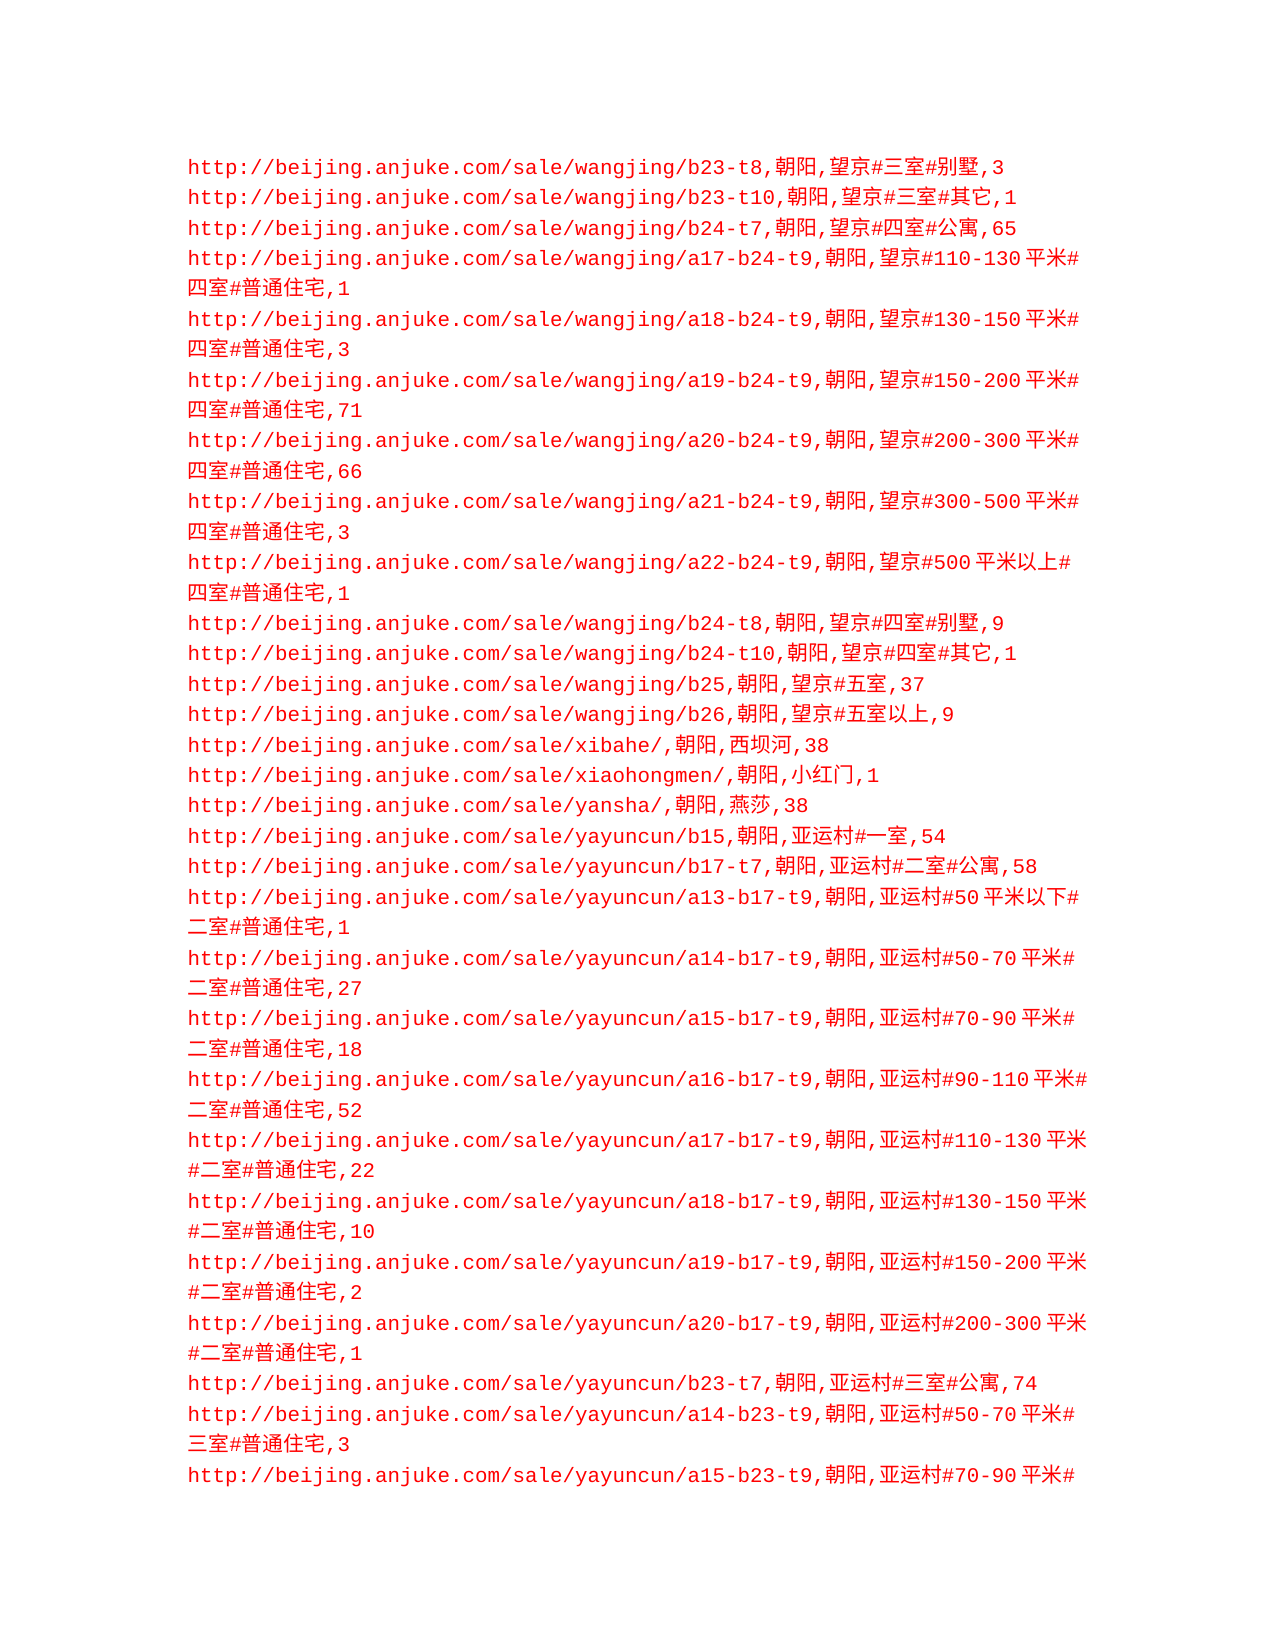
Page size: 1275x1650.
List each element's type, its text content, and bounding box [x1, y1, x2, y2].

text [187, 1458, 1087, 1488]
text http://beijing.anjuke.com/sale/wangjing/a20-b24-t9,朝阳,望京#200-300平米#四室#普通住宅,66 [187, 424, 1087, 484]
text http://beijing.anjuke.com/sale/yansha/,朝阳,燕莎,38 [187, 789, 1087, 819]
text http://beijing.anjuke.com/sale/wangjing/b23-t10,朝阳,望京#三室#其它,1 [187, 180, 1087, 211]
text http://beijing.anjuke.com/sale/yayuncun/b15,朝阳,亚运村#一室,54 [187, 819, 1087, 849]
text http://beijing.anjuke.com/sale/wangjing/b23-t8,朝阳,望京#三室#别墅,3 [187, 150, 1087, 180]
text http://beijing.anjuke.com/sale/yayuncun/a13-b17-t9,朝阳,亚运村#50平米以下#二室#普通住宅,1 [187, 880, 1087, 941]
text http://beijing.anjuke.com/sale/xibahe/,朝阳,西坝河,38 [187, 728, 1087, 758]
text http://beijing.anjuke.com/sale/yayuncun/a18-b17-t9,朝阳,亚运村#130-150平米#二室#普通住宅,10 [187, 1184, 1087, 1245]
text http://beijing.anjuke.com/sale/wangjing/b26,朝阳,望京#五室以上,9 [187, 697, 1087, 728]
text http://beijing.anjuke.com/sale/wangjing/b24-t10,朝阳,望京#四室#其它,1 [187, 637, 1087, 667]
text http://beijing.anjuke.com/sale/wangjing/a22-b24-t9,朝阳,望京#500平米以上#四室#普通住宅,1 [187, 545, 1087, 606]
text http://beijing.anjuke.com/sale/wangjing/a21-b24-t9,朝阳,望京#300-500平米#四室#普通住宅,3 [187, 484, 1087, 545]
text http://beijing.anjuke.com/sale/wangjing/a19-b24-t9,朝阳,望京#150-200平米#四室#普通住宅,71 [187, 363, 1087, 424]
text http://beijing.anjuke.com/sale/yayuncun/a14-b17-t9,朝阳,亚运村#50-70平米#二室#普通住宅,27 [187, 941, 1087, 1002]
text http://beijing.anjuke.com/sale/xiaohongmen/,朝阳,小红门,1 [187, 758, 1087, 789]
text http://beijing.anjuke.com/sale/yayuncun/a16-b17-t9,朝阳,亚运村#90-110平米#二室#普通住宅,52 [187, 1062, 1087, 1123]
text http://beijing.anjuke.com/sale/yayuncun/a17-b17-t9,朝阳,亚运村#110-130平米#二室#普通住宅,22 [187, 1123, 1087, 1184]
text http://beijing.anjuke.com/sale/wangjing/b25,朝阳,望京#五室,37 [187, 667, 1087, 697]
text http://beijing.anjuke.com/sale/yayuncun/a19-b17-t9,朝阳,亚运村#150-200平米#二室#普通住宅,2 [187, 1245, 1087, 1306]
text http://beijing.anjuke.com/sale/yayuncun/a15-b17-t9,朝阳,亚运村#70-90平米#二室#普通住宅,18 [187, 1002, 1087, 1062]
text http://beijing.anjuke.com/sale/yayuncun/a14-b23-t9,朝阳,亚运村#50-70平米#三室#普通住宅,3 [187, 1397, 1087, 1458]
text http://beijing.anjuke.com/sale/wangjing/b24-t8,朝阳,望京#四室#别墅,9 [187, 606, 1087, 637]
text http://beijing.anjuke.com/sale/yayuncun/a20-b17-t9,朝阳,亚运村#200-300平米#二室#普通住宅,1 [187, 1306, 1087, 1367]
text http://beijing.anjuke.com/sale/yayuncun/b17-t7,朝阳,亚运村#二室#公寓,58 [187, 849, 1087, 880]
text http://beijing.anjuke.com/sale/wangjing/a18-b24-t9,朝阳,望京#130-150平米#四室#普通住宅,3 [187, 302, 1087, 363]
text http://beijing.anjuke.com/sale/yayuncun/b23-t7,朝阳,亚运村#三室#公寓,74 [187, 1367, 1087, 1397]
text http://beijing.anjuke.com/sale/wangjing/a17-b24-t9,朝阳,望京#110-130平米#四室#普通住宅,1 [187, 241, 1087, 302]
text http://beijing.anjuke.com/sale/wangjing/b24-t7,朝阳,望京#四室#公寓,65 [187, 211, 1087, 241]
